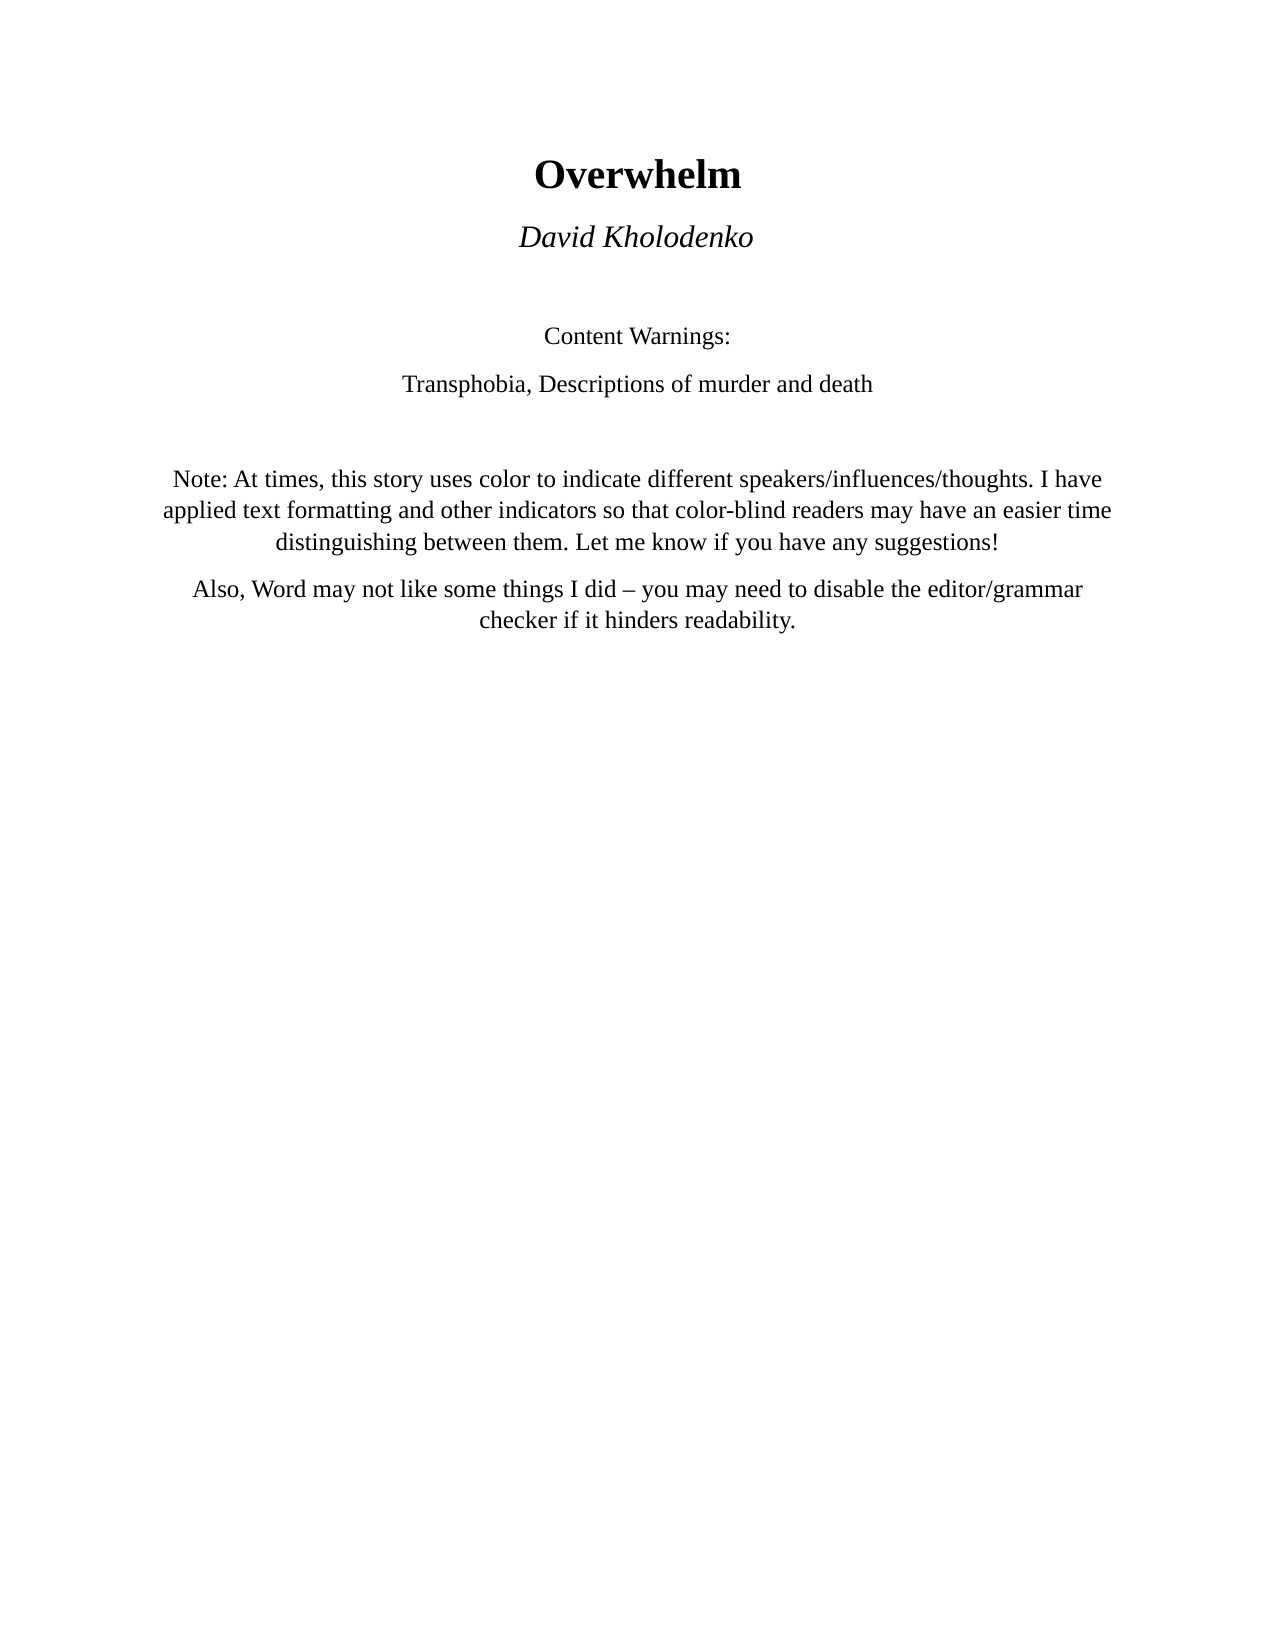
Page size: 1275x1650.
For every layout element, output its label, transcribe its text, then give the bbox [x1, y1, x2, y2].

text Content Warnings: [150, 321, 1125, 350]
text Note: At times, this story uses color to indicate different speakers/influences/thoughts. I have applied text formatting and other indicators so that color-blind readers may have an easier time distinguishing between them. Let me know if you have any suggestions! [150, 464, 1125, 555]
text Transphobia, Descriptions of murder and death [150, 369, 1125, 398]
text Also, Word may not like some things I did – you may need to disable the editor/grammar checker if it hinders readability. [150, 574, 1125, 634]
text David Kholodenko [150, 218, 1125, 254]
text Overwhelm [150, 150, 1125, 198]
